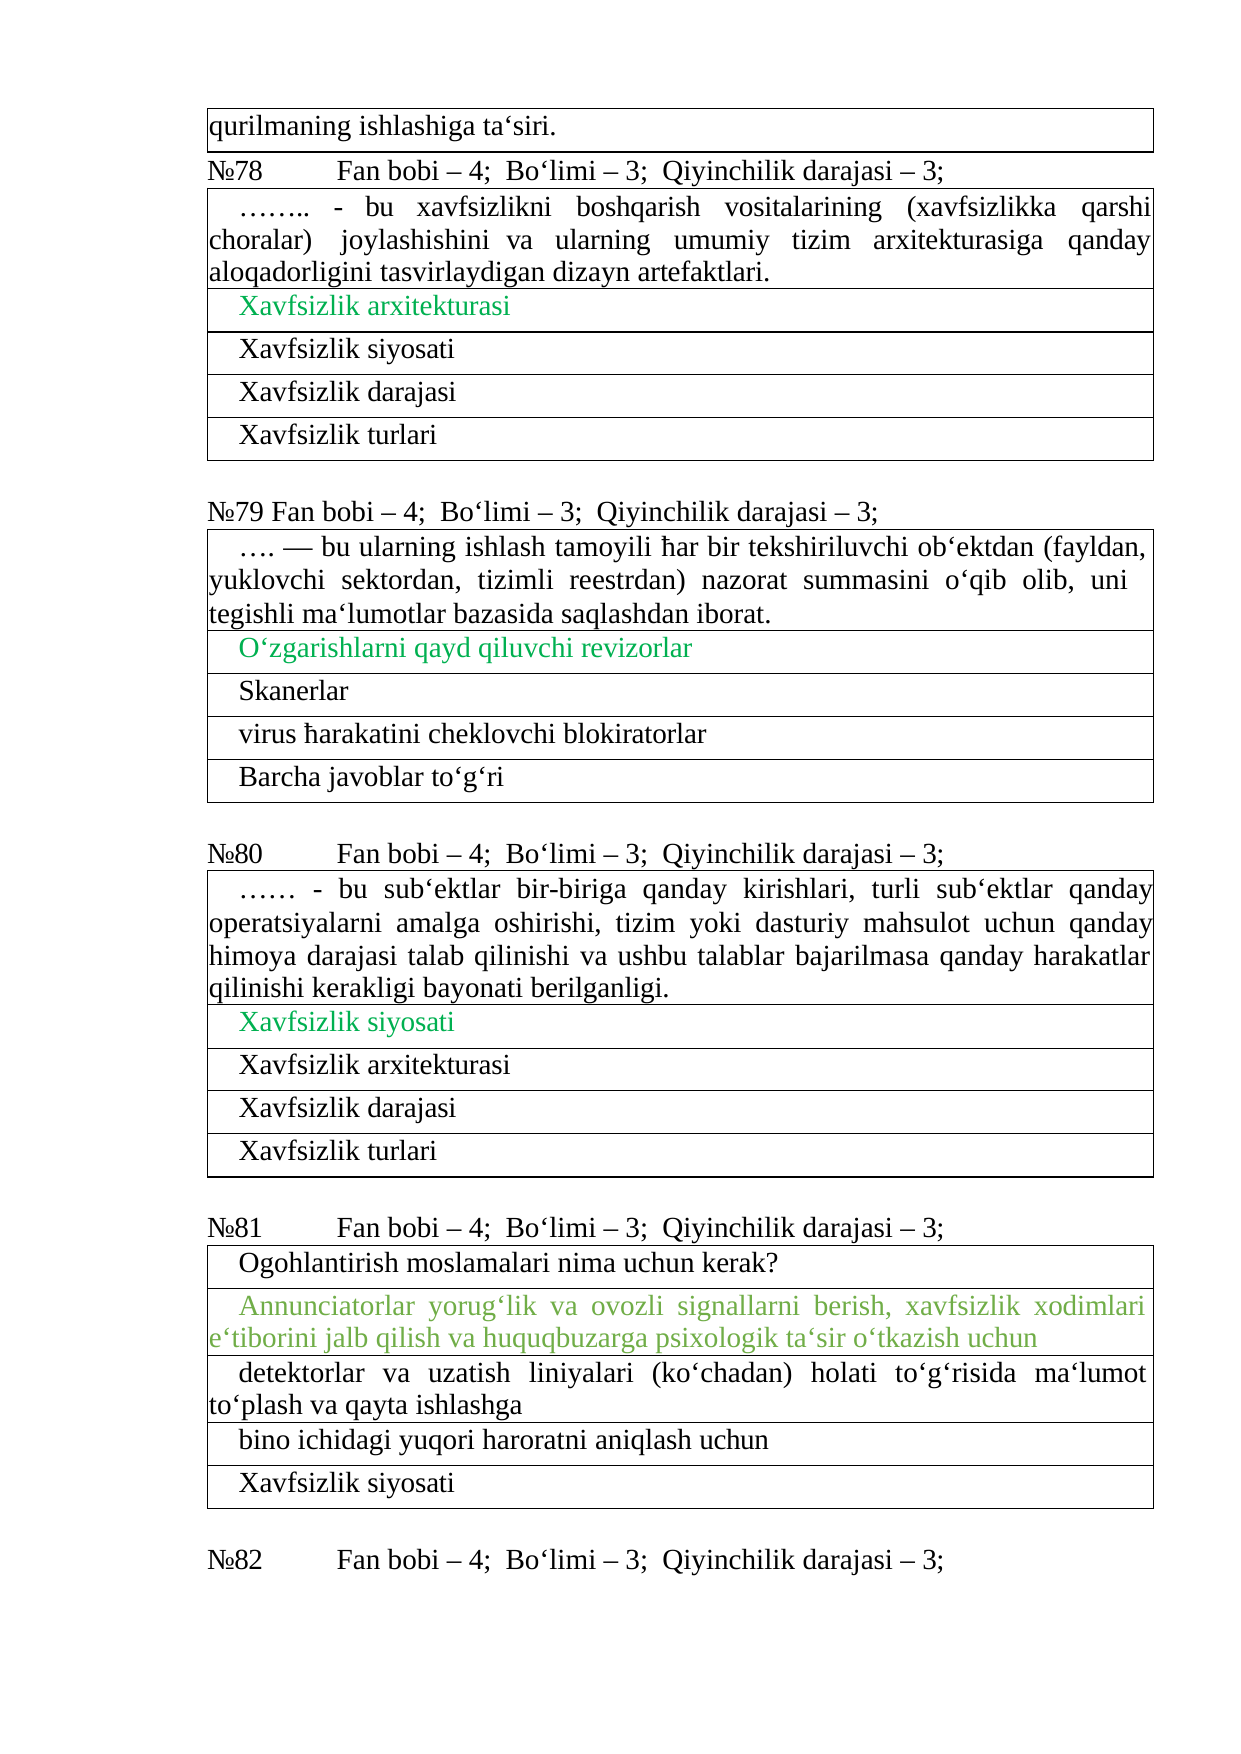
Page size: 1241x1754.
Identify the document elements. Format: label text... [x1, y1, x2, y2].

text №80 Fan bobi – 4; Boʻlimi – 3; Qiyinchilik darajasi – 3; [207, 836, 1181, 869]
table_cell Xavfsizlik turlari [208, 418, 1153, 460]
table_header …. — bu ularning ishlash tamoyili ћar bir tekshiriluvchi obʻektdan (fayldan, yuklovchi sektordan, tizimli reestrdan) nazorat summasini oʻqib olib, uni tegishli maʻlumotlar bazasida saqlashdan iborat. [208, 530, 1153, 630]
table_cell Xavfsizlik siyosati [208, 333, 1153, 374]
table_header Ogohlantirish moslamalari nima uchun kerak? [208, 1246, 1153, 1288]
table_cell Xavfsizlik siyosati [208, 1466, 1153, 1508]
text №79 Fan bobi – 4; Boʻlimi – 3; Qiyinchilik darajasi – 3; [207, 494, 1181, 528]
table_header …… - bu subʻektlar bir-biriga qanday kirishlari, turli subʻektlar qanday operatsiyalarni amalga oshirishi, tizim yoki dasturiy mahsulot uchun qanday himoya darajasi talab qilinishi va ushbu talablar bajarilmasa qanday harakatlar qilinishi kerakligi bayonati berilganligi. [208, 871, 1153, 1004]
table_cell Xavfsizlik arxitekturasi [208, 289, 1153, 331]
table_cell detektorlar va uzatish liniyalari (koʻchadan) holati toʻgʻrisida maʻlumot toʻplash va qayta ishlashga [208, 1356, 1153, 1422]
table_cell Annunciatorlar yorugʻlik va ovozli signallarni berish, xavfsizlik xodimlari eʻtiborini jalb qilish va huquqbuzarga psixologik taʻsir oʻtkazish uchun [208, 1289, 1153, 1355]
table_header qurilmaning ishlashiga taʻsiri. [208, 109, 1153, 151]
text №82 Fan bobi – 4; Boʻlimi – 3; Qiyinchilik darajasi – 3; [207, 1542, 1181, 1576]
table_cell Barcha javoblar toʻgʻri [208, 760, 1153, 802]
text №81 Fan bobi – 4; Boʻlimi – 3; Qiyinchilik darajasi – 3; [207, 1211, 1181, 1244]
table_cell Skanerlar [208, 674, 1153, 716]
table_cell Xavfsizlik darajasi [208, 375, 1153, 417]
table_cell Xavfsizlik arxitekturasi [208, 1049, 1153, 1090]
table_cell Xavfsizlik turlari [208, 1134, 1153, 1176]
table_header …….. - bu xavfsizlikni boshqarish vositalarining (xavfsizlikka qarshi choralar) joylashishini va ularning umumiy tizim arxitekturasiga qanday aloqadorligini tasvirlaydigan dizayn artefaktlari. [208, 189, 1153, 288]
table_cell Oʻzgarishlarni qayd qiluvchi revizorlar [208, 631, 1153, 673]
table_cell Xavfsizlik darajasi [208, 1091, 1153, 1133]
text №78 Fan bobi – 4; Boʻlimi – 3; Qiyinchilik darajasi – 3; [207, 153, 1181, 187]
table_cell virus ћarakatini cheklovchi blokiratorlar [208, 717, 1153, 759]
table_cell bino ichidagi yuqori haroratni aniqlash uchun [208, 1423, 1153, 1465]
table_cell Xavfsizlik siyosati [208, 1005, 1153, 1047]
